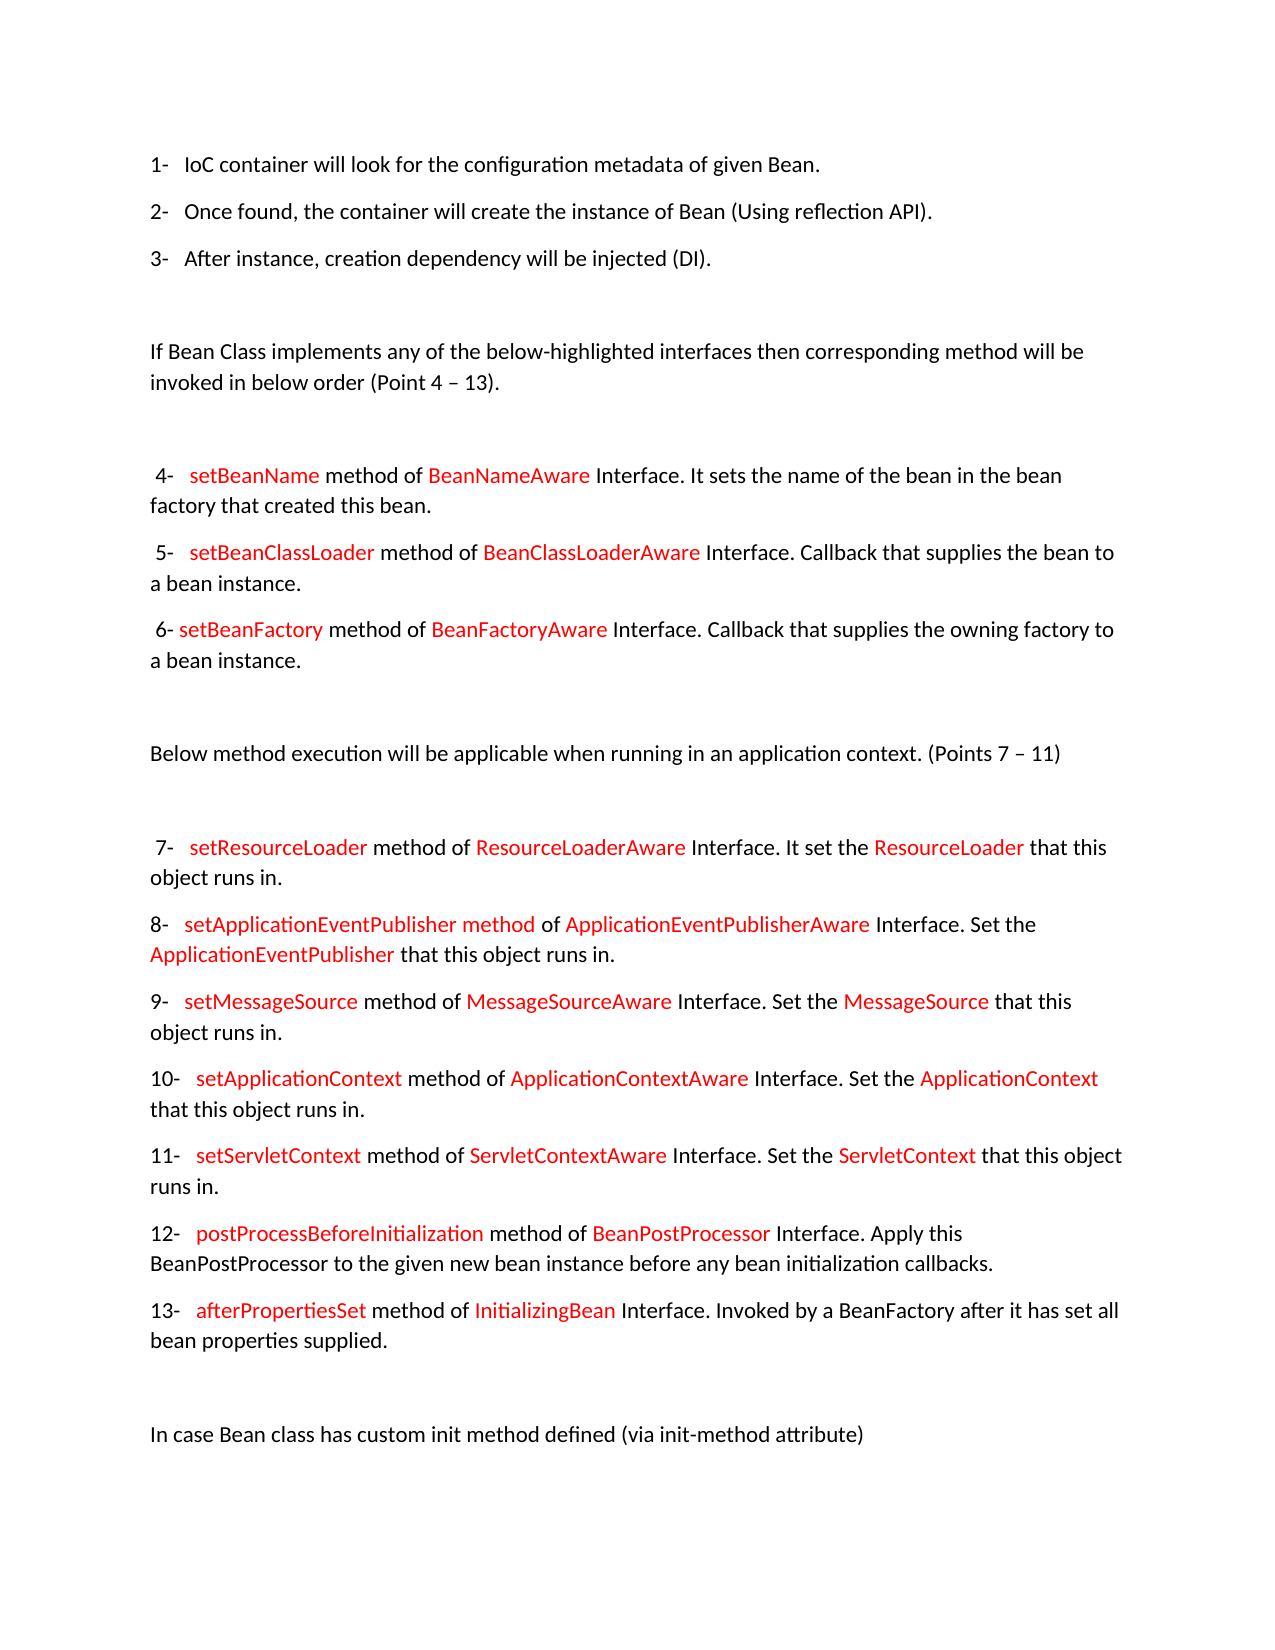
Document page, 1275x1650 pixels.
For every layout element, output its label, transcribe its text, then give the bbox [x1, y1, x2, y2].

text 5- setBeanClassLoader method of BeanClassLoaderAware Interface. Callback that supplies the bean to a bean instance. [150, 538, 1125, 597]
text 12- postProcessBeforeInitialization method of BeanPostProcessor Interface. Apply this BeanPostProcessor to the given new bean instance before any bean initialization callbacks. [150, 1219, 1125, 1277]
text 3- After instance, creation dependency will be injected (DI). [150, 244, 1125, 272]
text 4- setBeanName method of BeanNameAware Interface. It sets the name of the bean in the bean factory that created this bean. [150, 461, 1125, 520]
text 11- setServletContext method of ServletContextAware Interface. Set the ServletContext that this object runs in. [150, 1142, 1125, 1200]
text 7- setResourceLoader method of ResourceLoaderAware Interface. It set the ResourceLoader that this object runs in. [150, 833, 1125, 892]
text 13- afterPropertiesSet method of InitializingBean Interface. Invoked by a BeanFactory after it has set all bean properties supplied. [150, 1296, 1125, 1354]
text 1- IoC container will look for the configuration metadata of given Bean. [150, 150, 1125, 178]
text 6- setBeanFactory method of BeanFactoryAware Interface. Callback that supplies the owning factory to a bean instance. [150, 616, 1125, 674]
text 8- setApplicationEventPublisher method of ApplicationEventPublisherAware Interface. Set the ApplicationEventPublisher that this object runs in. [150, 910, 1125, 969]
text If Bean Class implements any of the below-highlighted interfaces then corresponding method will be invoked in below order (Point 4 – 13). [150, 337, 1125, 396]
text In case Bean class has custom init method defined (via init-method attribute) [150, 1420, 1125, 1448]
text Below method execution will be applicable when running in an application context. (Points 7 – 11) [150, 739, 1125, 768]
text 2- Once found, the container will create the instance of Bean (Using reflection API). [150, 197, 1125, 225]
text 10- setApplicationContext method of ApplicationContextAware Interface. Set the ApplicationContext that this object runs in. [150, 1064, 1125, 1123]
text 9- setMessageSource method of MessageSourceAware Interface. Set the MessageSource that this object runs in. [150, 987, 1125, 1046]
